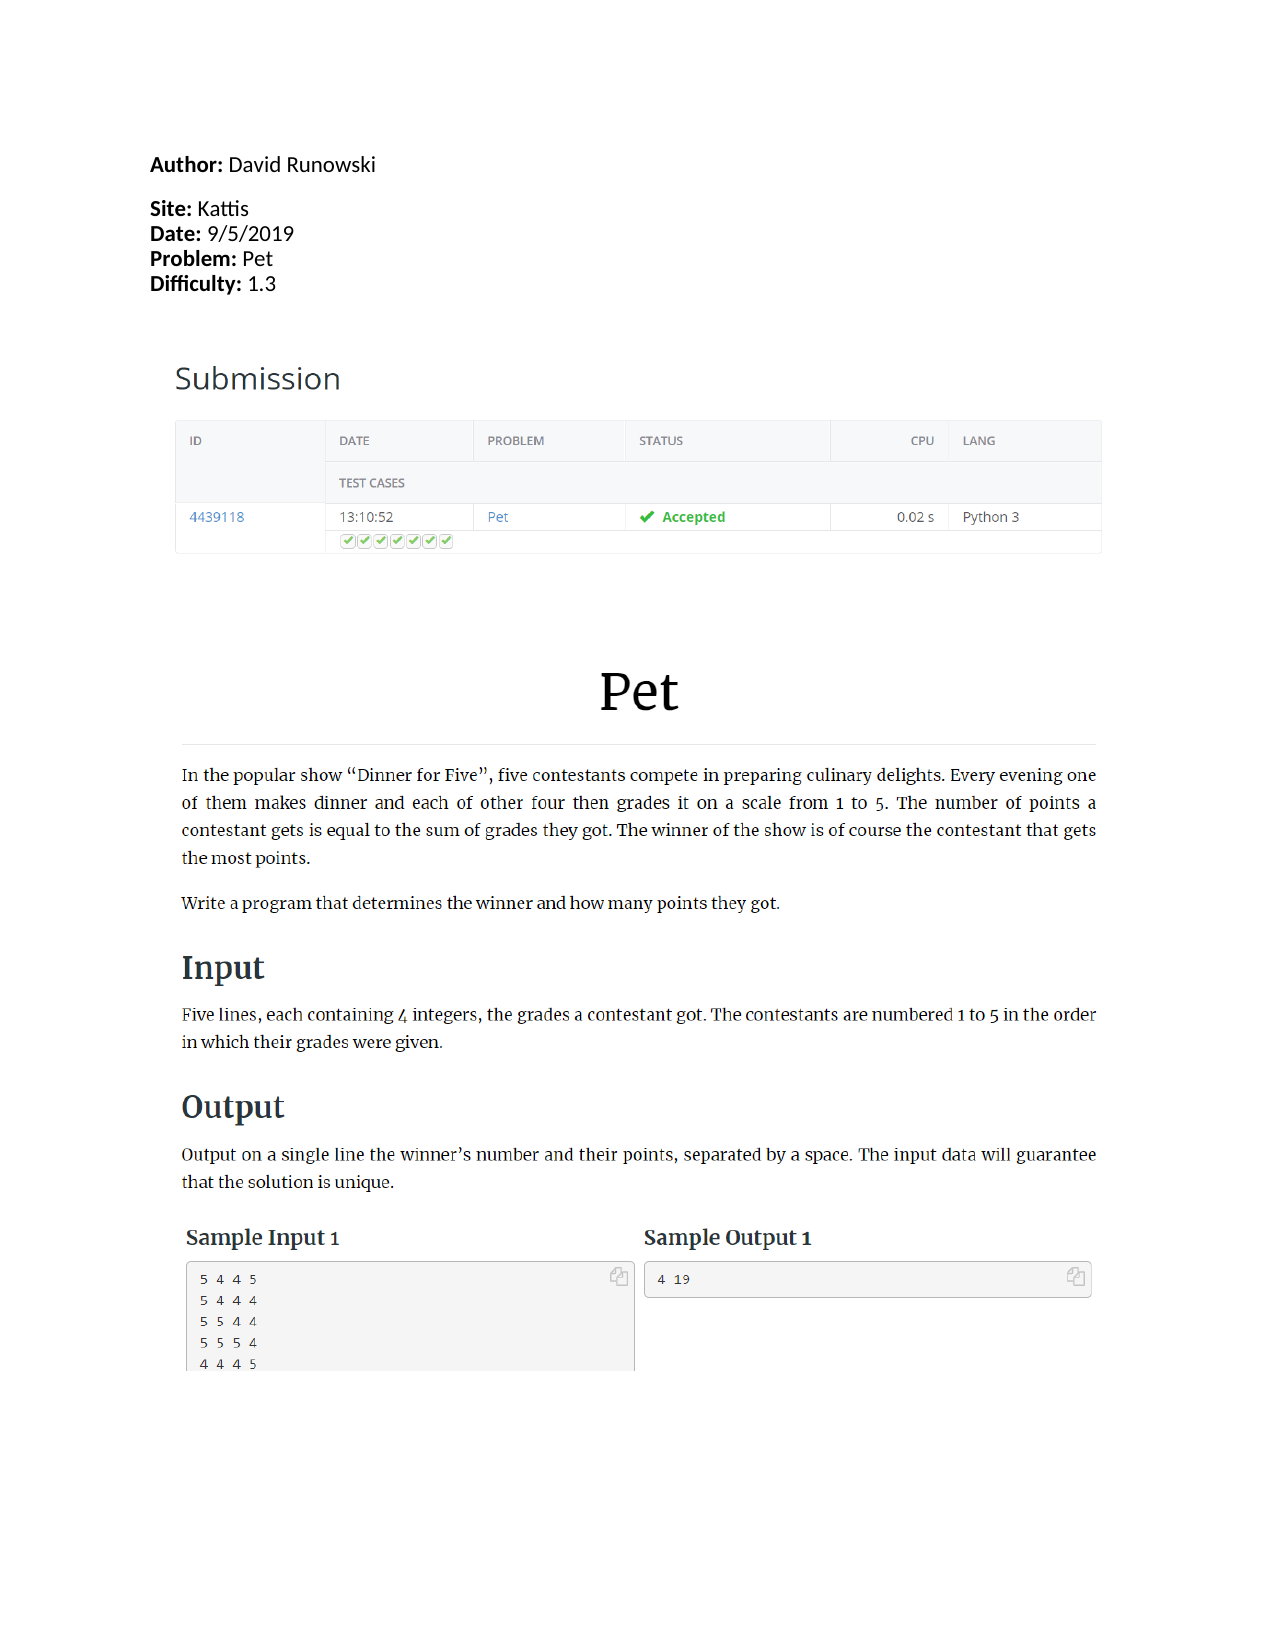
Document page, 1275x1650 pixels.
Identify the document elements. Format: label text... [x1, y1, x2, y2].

picture [150, 343, 1125, 569]
text Site: Kattis [150, 197, 1125, 222]
text Date: 9/5/2019 [150, 222, 1125, 247]
text Author: David Runowski [150, 150, 1125, 178]
text Problem: Pet [150, 247, 1125, 272]
picture [150, 634, 1125, 1371]
text Difficulty: 1.3 [150, 272, 1125, 297]
